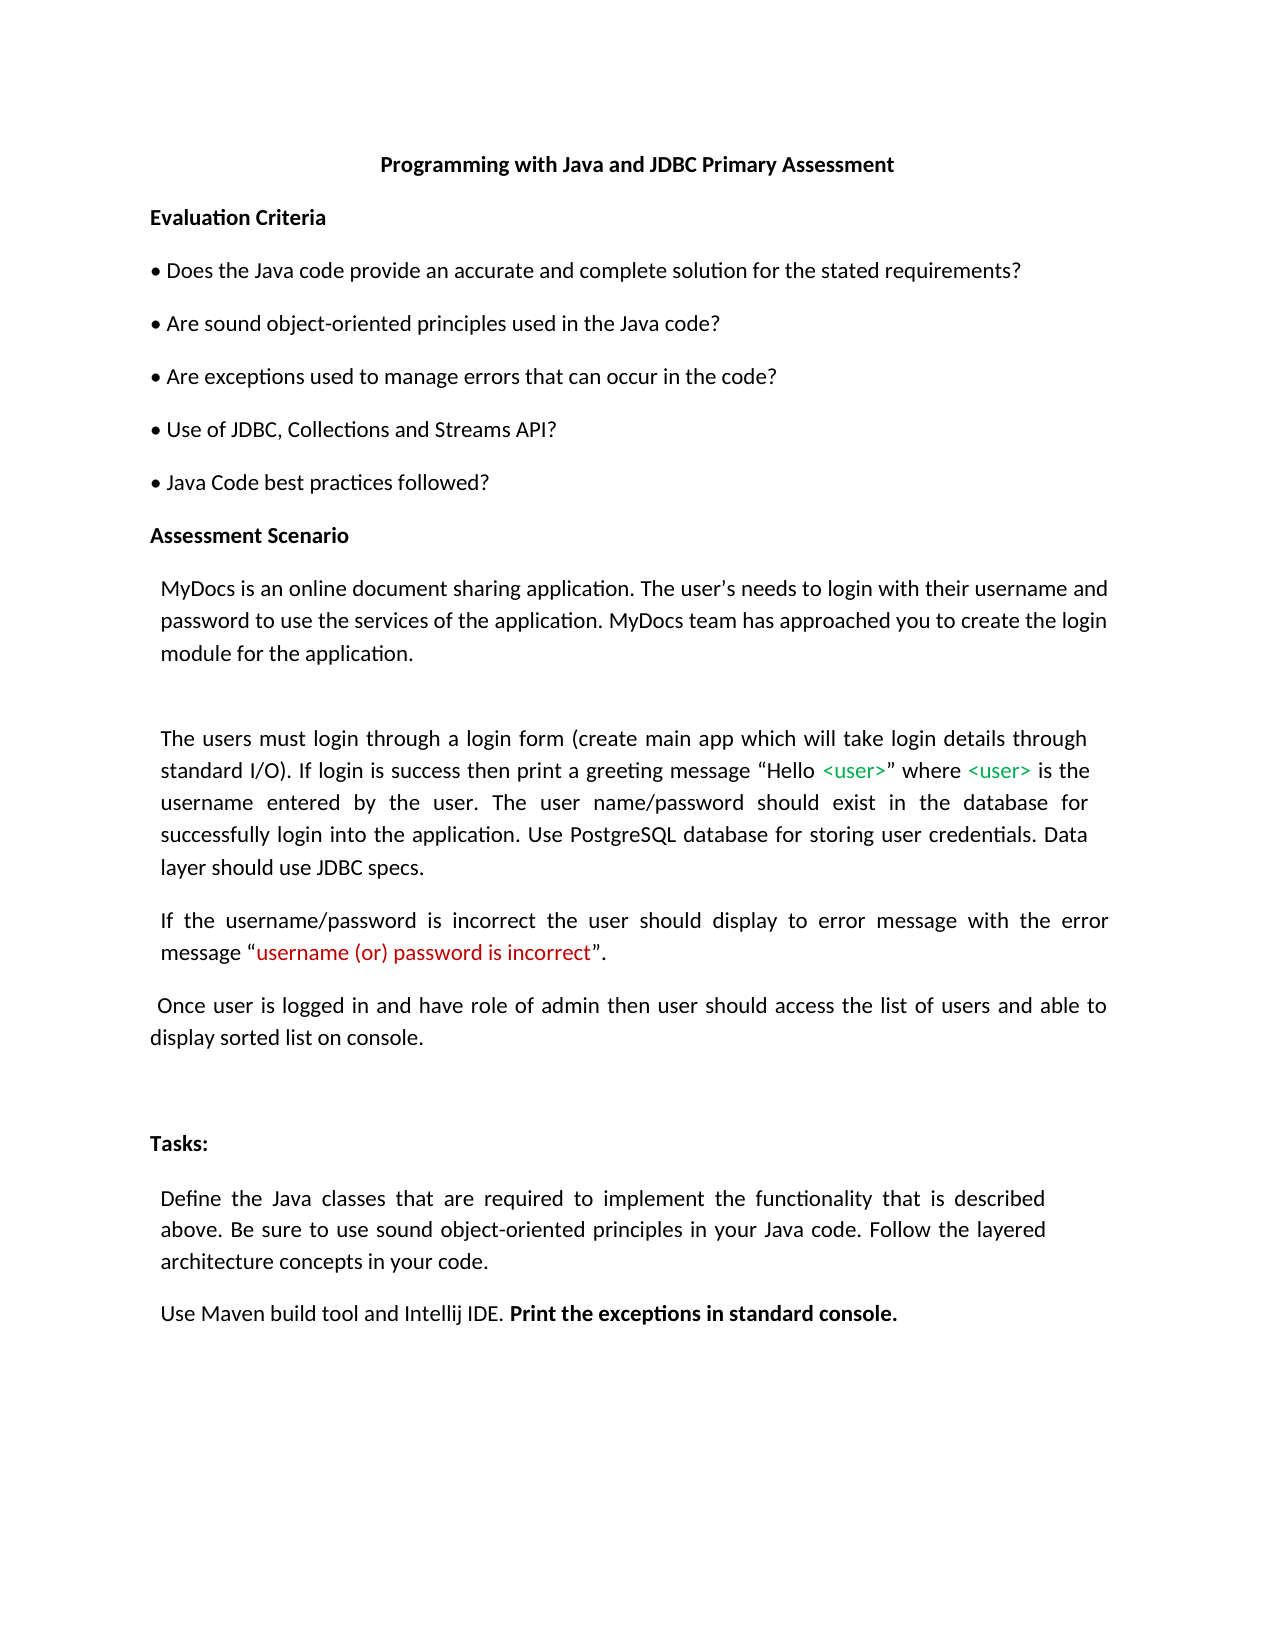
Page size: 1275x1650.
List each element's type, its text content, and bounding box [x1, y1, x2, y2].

text • Use of JDBC, Collections and Streams API? [150, 415, 1125, 443]
text Evaluation Criteria [150, 203, 1125, 231]
text • Are sound object-oriented principles used in the Java code? [150, 309, 1125, 337]
subtitle Tasks: [150, 1129, 1125, 1157]
text Define the Java classes that are required to implement the functionality that is described above. Be sure to use sound object-oriented principles in your Java code. Follow the layered architecture concepts in your code. [160, 1184, 1048, 1275]
text MyDocs is an online document sharing application. The user’s needs to login with their username and password to use the services of the application. MyDocs team has approached you to create the login module for the application. [160, 574, 1110, 667]
text • Are exceptions used to manage errors that can occur in the code? [150, 362, 1125, 390]
text The users must login through a login form (create main app which will take login details through standard I/O). If login is success then print a greeting message “Hello <user>” where <user> is the username entered by the user. The user name/password should exist in the database for successfully login into the application. Use PostgreSQL database for storing user credentials. Data layer should use JDBC specs. [160, 724, 1090, 881]
text • Java Code best practices followed? [150, 468, 1125, 496]
text Assessment Scenario [150, 521, 1125, 549]
text Programming with Java and JDBC Primary Assessment [150, 150, 1125, 178]
text Once user is logged in and have role of admin then user should access the list of users and able to display sorted list on console. [150, 991, 1110, 1051]
text • Does the Java code provide an accurate and complete solution for the stated requirements? [150, 256, 1125, 284]
text If the username/password is incorrect the user should display to error message with the error message “username (or) password is incorrect”. [160, 906, 1110, 966]
text Use Maven build tool and Intellij IDE. Print the exceptions in standard console. [160, 1299, 1048, 1327]
